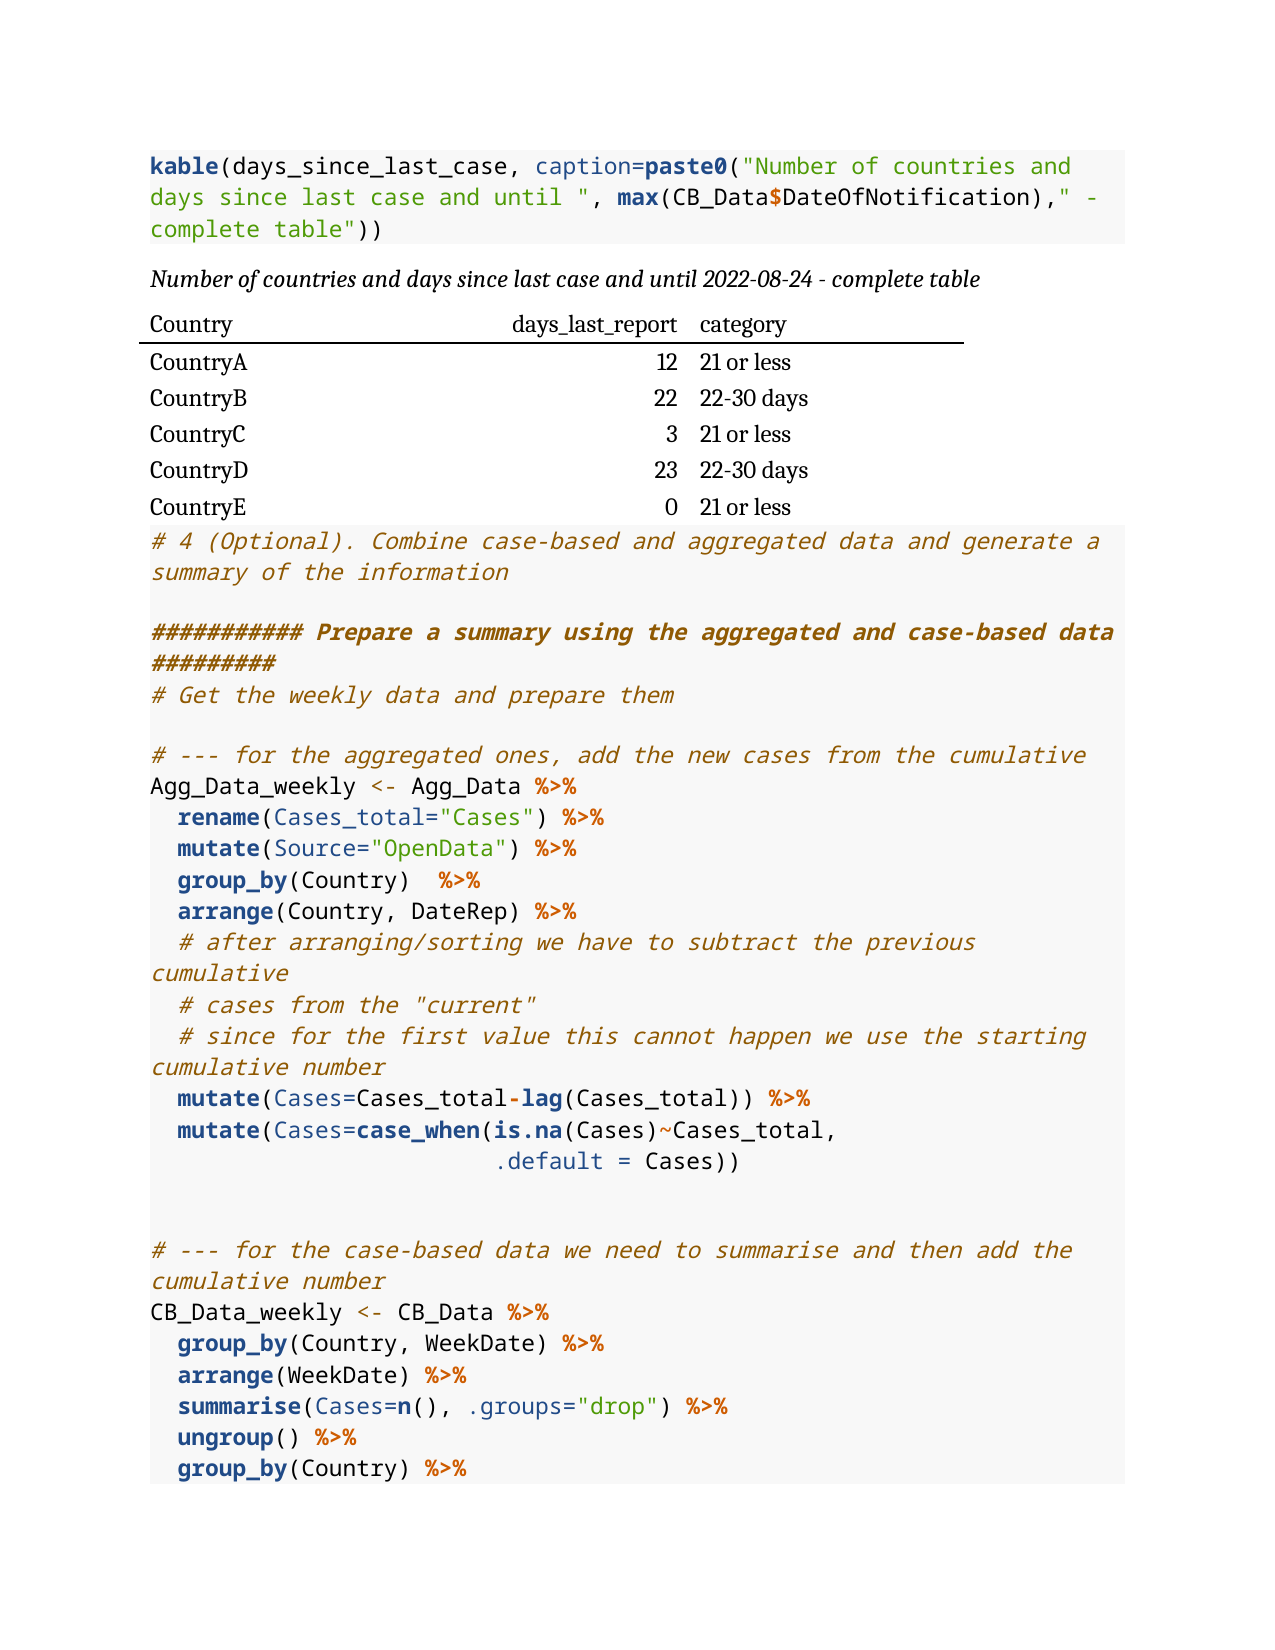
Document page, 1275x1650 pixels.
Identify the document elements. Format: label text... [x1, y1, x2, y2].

text kable(days_since_last_case, caption=paste0("Number of countries and days since last case and until ", max(CB_Data$DateOfNotification)," - complete table")) [150, 150, 1125, 244]
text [150, 525, 1125, 1484]
table_cell 21 or less [689, 489, 964, 525]
table_cell CountryC [139, 416, 414, 452]
table_cell 22 [414, 380, 689, 416]
table_cell 21 or less [689, 416, 964, 452]
table_header days_last_report [414, 306, 689, 342]
text Number of countries and days since last case and until 2022-08-24 - complete table [150, 264, 1125, 293]
table_header Country [139, 306, 414, 342]
table_cell 22-30 days [689, 453, 964, 489]
table_cell CountryB [139, 380, 414, 416]
table_cell 21 or less [689, 344, 964, 380]
table_cell CountryE [139, 489, 414, 525]
table_cell 22-30 days [689, 380, 964, 416]
table_cell CountryD [139, 453, 414, 489]
table_cell 23 [414, 453, 689, 489]
table_cell 3 [414, 416, 689, 452]
table_header category [689, 306, 964, 342]
table_cell 12 [414, 344, 689, 380]
table_cell 0 [414, 489, 689, 525]
table_cell CountryA [139, 344, 414, 380]
